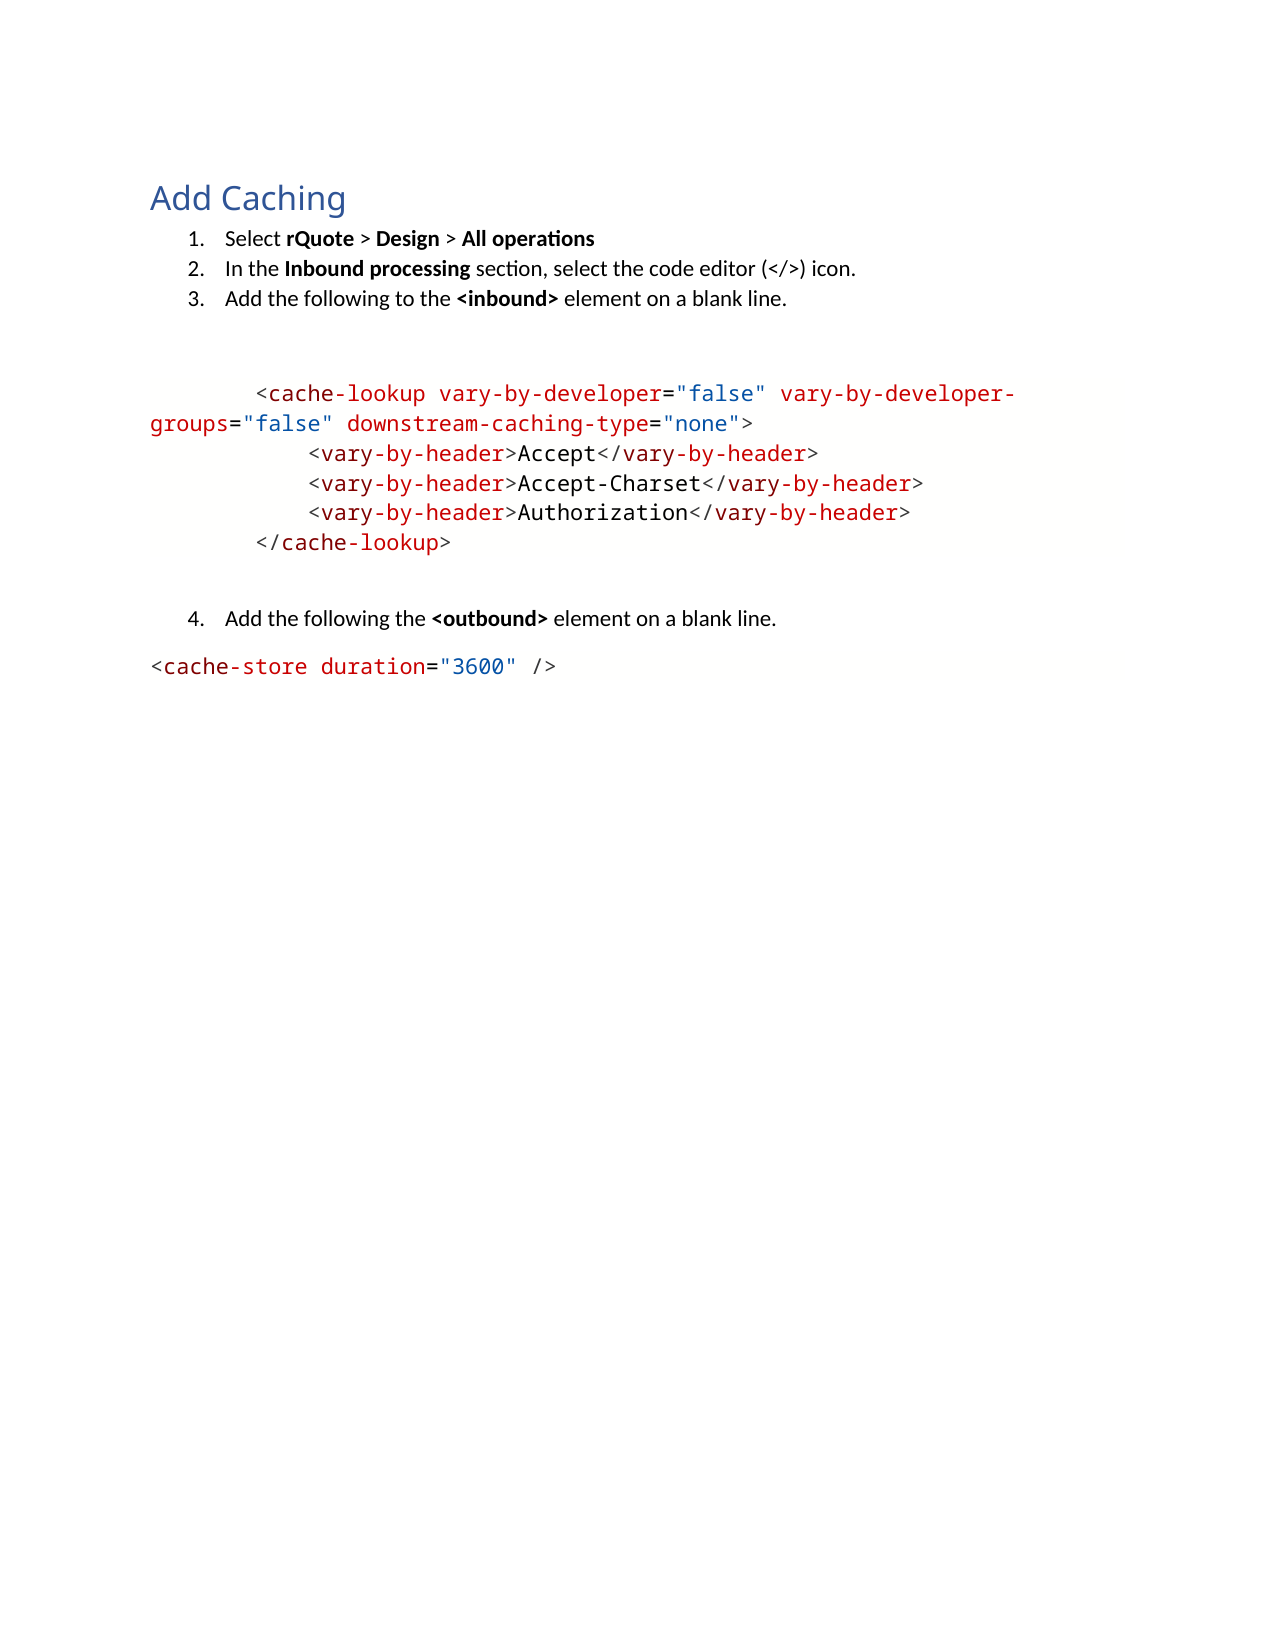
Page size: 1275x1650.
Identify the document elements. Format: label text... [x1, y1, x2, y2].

text <cache-store duration="3600" /> [150, 651, 1125, 680]
subtitle Add Caching [150, 175, 1125, 220]
list In the Inbound processing section, select the code editor (</>) icon. [187, 254, 1125, 282]
list Add the following to the <inbound> element on a blank line. [187, 284, 1125, 312]
text </cache-lookup> [150, 527, 1125, 557]
list Select rQuote > Design > All operations [187, 224, 1125, 252]
text <vary-by-header>Authorization</vary-by-header> [150, 497, 1125, 527]
list Add the following the <outbound> element on a blank line. [187, 604, 1125, 632]
text <vary-by-header>Accept-Charset</vary-by-header> [150, 467, 1125, 497]
text <cache-lookup vary-by-developer="false" vary-by-developer-groups="false" downstream-caching-type="none"> [150, 378, 1125, 438]
text <vary-by-header>Accept</vary-by-header> [150, 438, 1125, 467]
